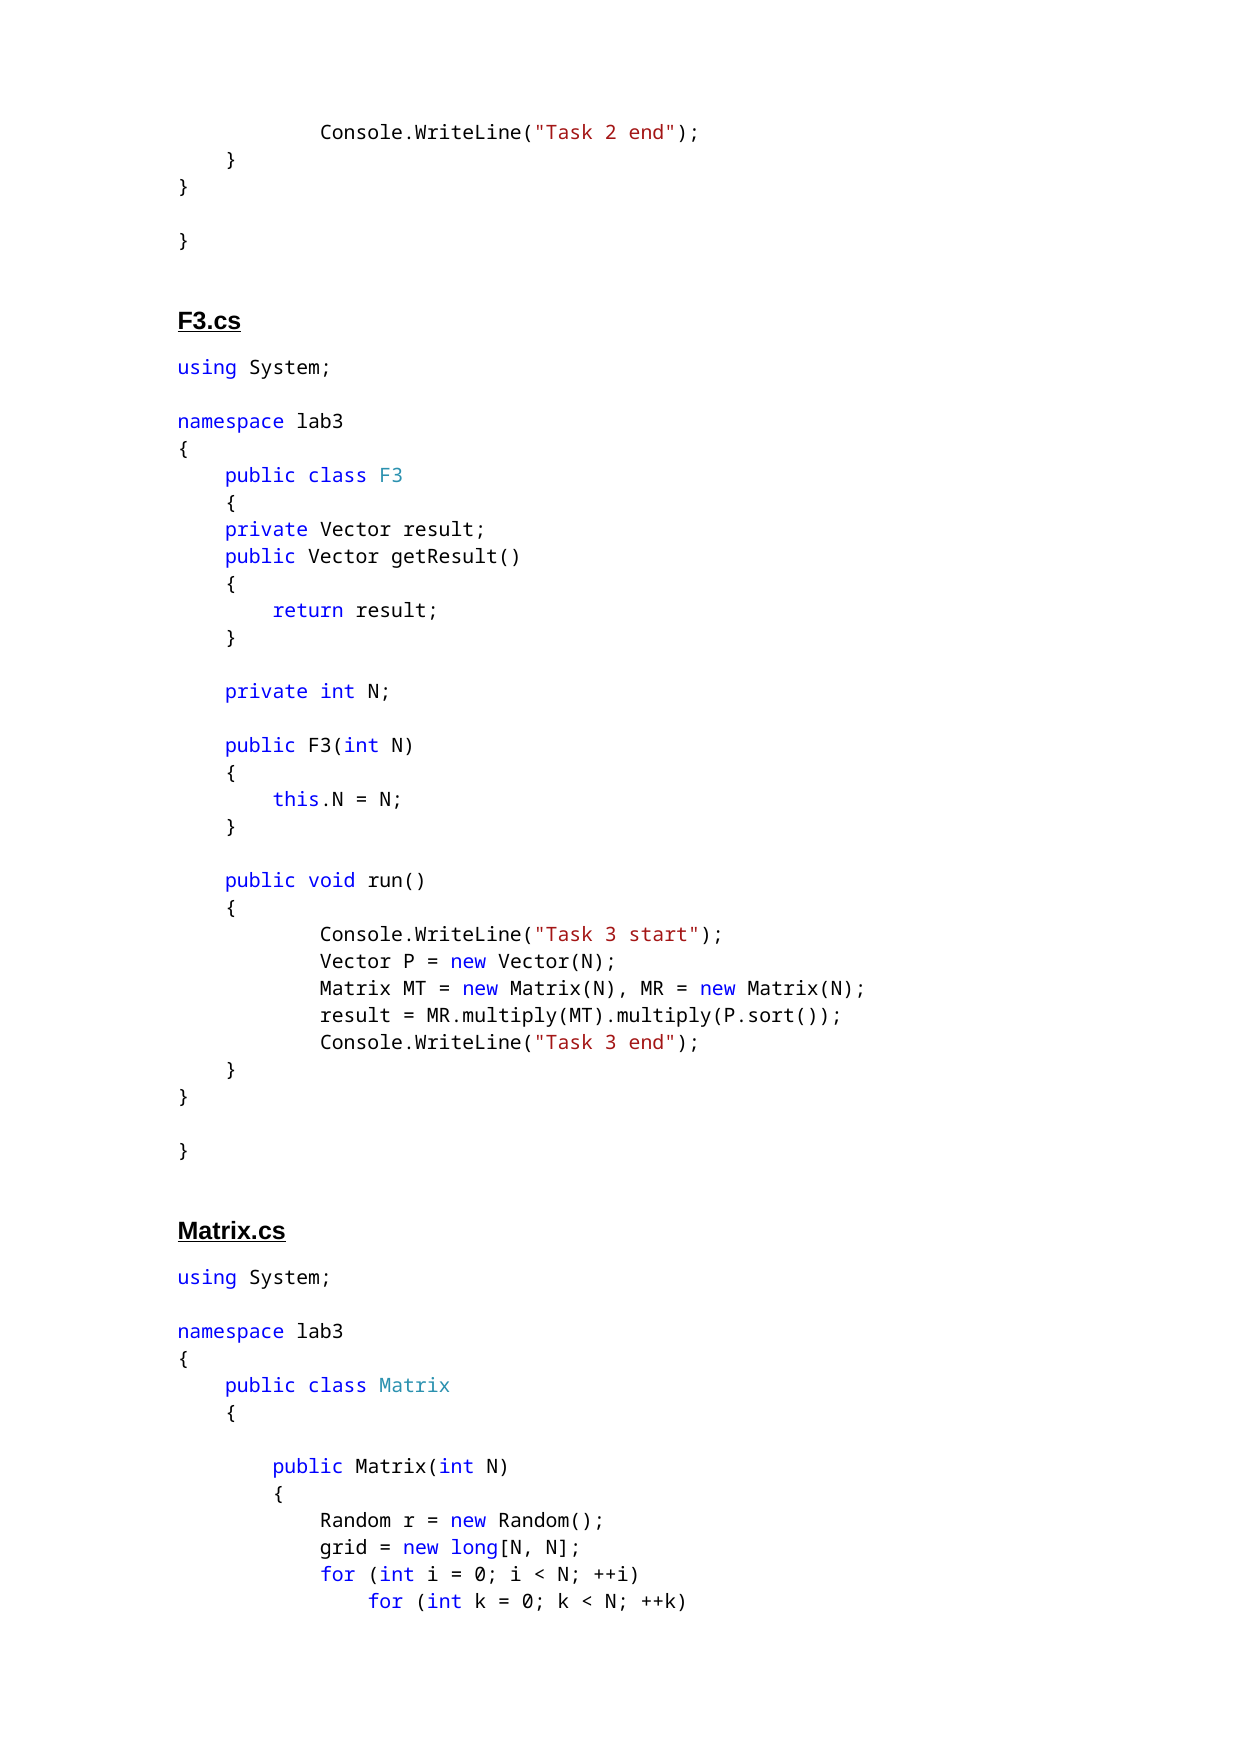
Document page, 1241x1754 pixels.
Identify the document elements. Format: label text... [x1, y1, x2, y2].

text private Vector result; [177, 515, 1152, 542]
text { [177, 1344, 1152, 1371]
text public void run() [177, 866, 1152, 893]
text result = MR.multiply(MT).multiply(P.sort()); [177, 1001, 1152, 1028]
text } [177, 623, 1152, 650]
text namespace lab3 [177, 407, 1152, 434]
text public class F3 [177, 461, 1152, 488]
text } [177, 1136, 1152, 1163]
text public Vector getResult() [177, 542, 1152, 569]
text return result; [177, 596, 1152, 623]
text Random r = new Random(); [177, 1506, 1152, 1533]
text } [177, 1082, 1152, 1109]
text for (int k = 0; k < N; ++k) [177, 1587, 1152, 1614]
text grid = new long[N, N]; [177, 1533, 1152, 1560]
text } [177, 145, 1152, 172]
text } [177, 812, 1152, 839]
text Console.WriteLine("Task 3 end"); [177, 1028, 1152, 1055]
text Matrix.cs [177, 1216, 1152, 1244]
text { [177, 569, 1152, 596]
text F3.cs [177, 306, 1152, 334]
text { [177, 1479, 1152, 1506]
text { [177, 893, 1152, 920]
text } [177, 226, 1152, 253]
text { [177, 434, 1152, 461]
text using System; [177, 353, 1152, 381]
text public F3(int N) [177, 731, 1152, 758]
text Console.WriteLine("Task 2 end"); [177, 118, 1152, 145]
text using System; [177, 1263, 1152, 1290]
text Matrix MT = new Matrix(N), MR = new Matrix(N); [177, 974, 1152, 1001]
text namespace lab3 [177, 1317, 1152, 1344]
text } [177, 1055, 1152, 1082]
text { [177, 1398, 1152, 1425]
text } [177, 172, 1152, 199]
text Console.WriteLine("Task 3 start"); [177, 920, 1152, 947]
text public class Matrix [177, 1371, 1152, 1398]
text this.N = N; [177, 785, 1152, 812]
text private int N; [177, 677, 1152, 704]
text { [177, 488, 1152, 515]
text public Matrix(int N) [177, 1452, 1152, 1479]
text for (int i = 0; i < N; ++i) [177, 1560, 1152, 1587]
text Vector P = new Vector(N); [177, 947, 1152, 974]
text { [177, 758, 1152, 785]
